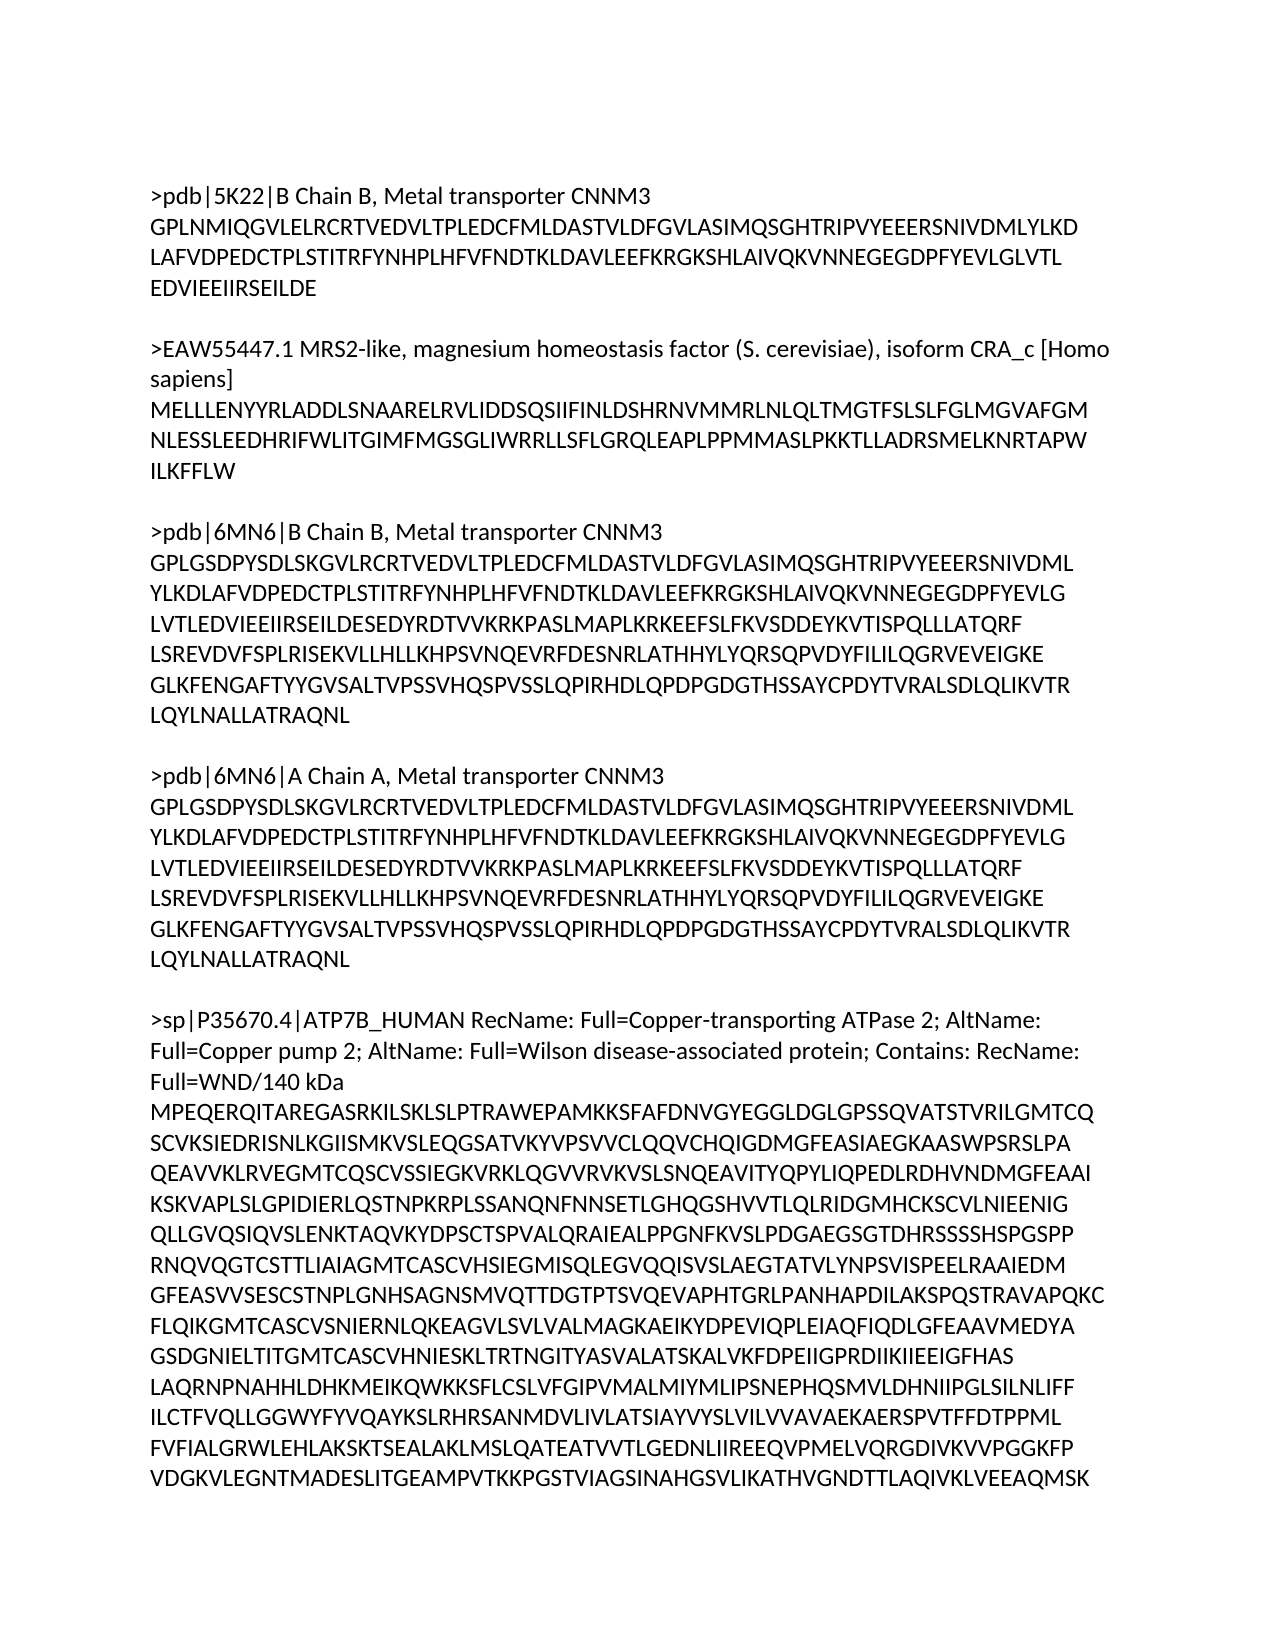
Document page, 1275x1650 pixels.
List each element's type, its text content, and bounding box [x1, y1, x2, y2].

text LVTLEDVIEEIIRSEILDESEDYRDTVVKRKPASLMAPLKRKEEFSLFKVSDDEYKVTISPQLLLATQRF [150, 608, 1125, 638]
text LAFVDPEDCTPLSTITRFYNHPLHFVFNDTKLDAVLEEFKRGKSHLAIVQKVNNEGEGDPFYEVLGLVTL [150, 242, 1125, 272]
text GLKFENGAFTYYGVSALTVPSSVHQSPVSSLQPIRHDLQPDPGDGTHSSAYCPDYTVRALSDLQLIKVTR [150, 913, 1125, 943]
text GPLNMIQGVLELRCRTVEDVLTPLEDCFMLDASTVLDFGVLASIMQSGHTRIPVYEEERSNIVDMLYLKD [150, 211, 1125, 242]
text GPLGSDPYSDLSKGVLRCRTVEDVLTPLEDCFMLDASTVLDFGVLASIMQSGHTRIPVYEEERSNIVDML [150, 547, 1125, 577]
text EDVIEEIIRSEILDE [150, 272, 1125, 303]
text FLQIKGMTCASCVSNIERNLQKEAGVLSVLVALMAGKAEIKYDPEVIQPLEIAQFIQDLGFEAAVMEDYA [150, 1310, 1125, 1340]
text ILCTFVQLLGGWYFYVQAYKSLRHRSANMDVLIVLATSIAYVYSLVILVVAVAEKAERSPVTFFDTPPML [150, 1401, 1125, 1432]
text LQYLNALLATRAQNL [150, 943, 1125, 974]
text FVFIALGRWLEHLAKSKTSEALAKLMSLQATEATVVTLGEDNLIIREEQVPMELVQRGDIVKVVPGGKFP [150, 1432, 1125, 1462]
text MELLLENYYRLADDLSNAARELRVLIDDSQSIIFINLDSHRNVMMRLNLQLTMGTFSLSLFGLMGVAFGM [150, 394, 1125, 425]
text GFEASVVSESCSTNPLGNHSAGNSMVQTTDGTPTSVQEVAPHTGRLPANHAPDILAKSPQSTRAVAPQKC [150, 1279, 1125, 1310]
text LSREVDVFSPLRISEKVLLHLLKHPSVNQEVRFDESNRLATHHYLYQRSQPVDYFILILQGRVEVEIGKE [150, 638, 1125, 669]
text LSREVDVFSPLRISEKVLLHLLKHPSVNQEVRFDESNRLATHHYLYQRSQPVDYFILILQGRVEVEIGKE [150, 882, 1125, 913]
text KSKVAPLSLGPIDIERLQSTNPKRPLSSANQNFNNSETLGHQGSHVVTLQLRIDGMHCKSCVLNIEENIG [150, 1188, 1125, 1218]
text >pdb|5K22|B Chain B, Metal transporter CNNM3 [150, 181, 1125, 211]
text YLKDLAFVDPEDCTPLSTITRFYNHPLHFVFNDTKLDAVLEEFKRGKSHLAIVQKVNNEGEGDPFYEVLG [150, 577, 1125, 608]
text MPEQERQITAREGASRKILSKLSLPTRAWEPAMKKSFAFDNVGYEGGLDGLGPSSQVATSTVRILGMTCQ [150, 1096, 1125, 1127]
text YLKDLAFVDPEDCTPLSTITRFYNHPLHFVFNDTKLDAVLEEFKRGKSHLAIVQKVNNEGEGDPFYEVLG [150, 821, 1125, 852]
text VDGKVLEGNTMADESLITGEAMPVTKKPGSTVIAGSINAHGSVLIKATHVGNDTTLAQIVKLVEEAQMSK [150, 1462, 1125, 1493]
text GLKFENGAFTYYGVSALTVPSSVHQSPVSSLQPIRHDLQPDPGDGTHSSAYCPDYTVRALSDLQLIKVTR [150, 669, 1125, 699]
text GSDGNIELTITGMTCASCVHNIESKLTRTNGITYASVALATSKALVKFDPEIIGPRDIIKIIEEIGFHAS [150, 1340, 1125, 1371]
text NLESSLEEDHRIFWLITGIMFMGSGLIWRRLLSFLGRQLEAPLPPMMASLPKKTLLADRSMELKNRTAPW [150, 425, 1125, 455]
text >sp|P35670.4|ATP7B_HUMAN RecName: Full=Copper-transporting ATPase 2; AltName: Full=Copper pump 2; AltName: Full=Wilson disease-associated protein; Contains: RecName: Full=WND/140 kDa [150, 1004, 1125, 1096]
text LVTLEDVIEEIIRSEILDESEDYRDTVVKRKPASLMAPLKRKEEFSLFKVSDDEYKVTISPQLLLATQRF [150, 852, 1125, 882]
text >EAW55447.1 MRS2-like, magnesium homeostasis factor (S. cerevisiae), isoform CRA_c [Homo sapiens] [150, 333, 1125, 394]
text GPLGSDPYSDLSKGVLRCRTVEDVLTPLEDCFMLDASTVLDFGVLASIMQSGHTRIPVYEEERSNIVDML [150, 791, 1125, 821]
text RNQVQGTCSTTLIAIAGMTCASCVHSIEGMISQLEGVQQISVSLAEGTATVLYNPSVISPEELRAAIEDM [150, 1249, 1125, 1279]
text SCVKSIEDRISNLKGIISMKVSLEQGSATVKYVPSVVCLQQVCHQIGDMGFEASIAEGKAASWPSRSLPA [150, 1127, 1125, 1157]
text >pdb|6MN6|A Chain A, Metal transporter CNNM3 [150, 760, 1125, 791]
text QEAVVKLRVEGMTCQSCVSSIEGKVRKLQGVVRVKVSLSNQEAVITYQPYLIQPEDLRDHVNDMGFEAAI [150, 1157, 1125, 1188]
text LQYLNALLATRAQNL [150, 699, 1125, 730]
text LAQRNPNAHHLDHKMEIKQWKKSFLCSLVFGIPVMALMIYMLIPSNEPHQSMVLDHNIIPGLSILNLIFF [150, 1371, 1125, 1401]
text >pdb|6MN6|B Chain B, Metal transporter CNNM3 [150, 516, 1125, 547]
text QLLGVQSIQVSLENKTAQVKYDPSCTSPVALQRAIEALPPGNFKVSLPDGAEGSGTDHRSSSSHSPGSPP [150, 1218, 1125, 1249]
text ILKFFLW [150, 455, 1125, 486]
